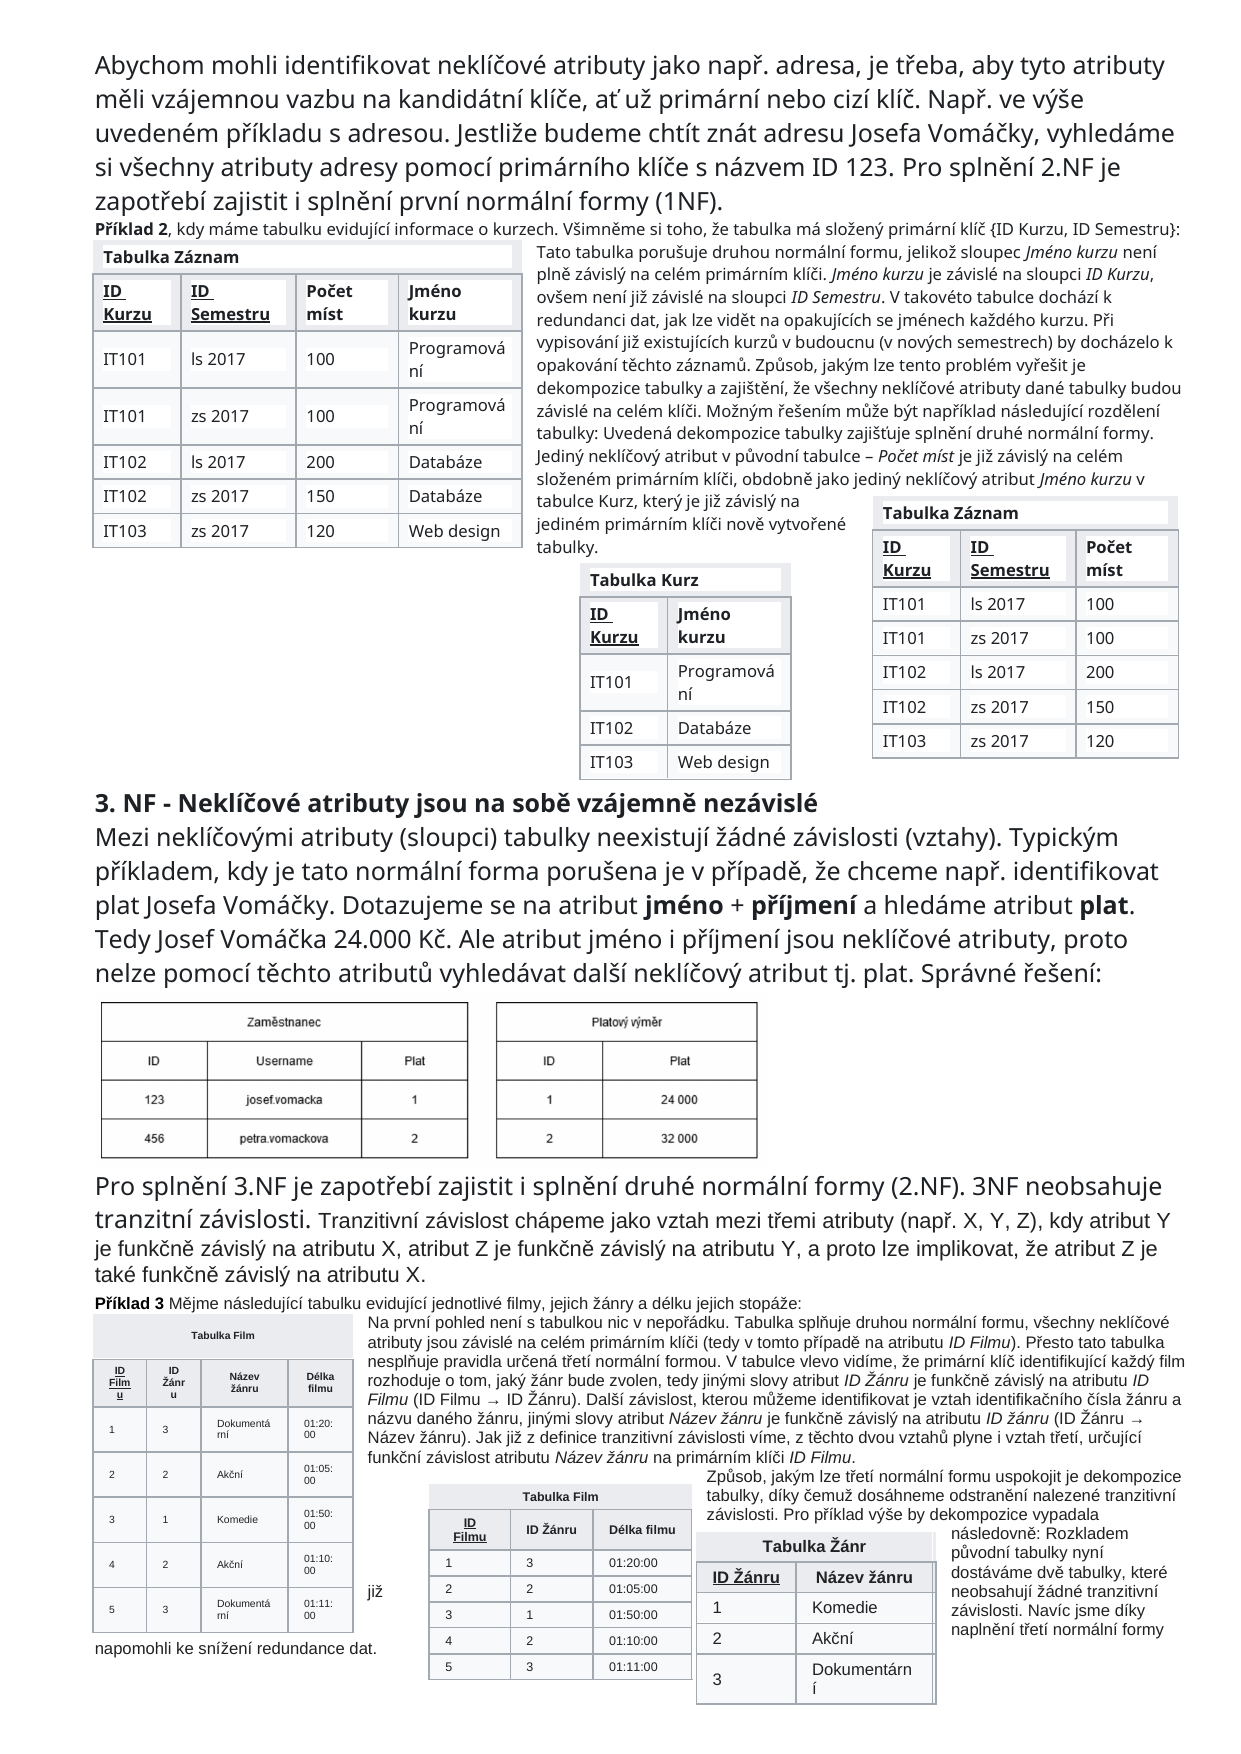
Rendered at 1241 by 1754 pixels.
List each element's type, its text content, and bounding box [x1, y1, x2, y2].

table_cell 2 [147, 1453, 200, 1496]
table_cell 5 [94, 1588, 146, 1632]
table_cell ID Kurzu [581, 598, 667, 653]
table_cell 2 [94, 1453, 146, 1496]
text Na první pohled není s tabulkou nic v nepořádku. Tabulka splňuje druhou normální formu, všechny neklíčové atributy jsou závislé na celém primárním klíči (tedy v tomto případě na atributu ID Filmu). Přesto tato tabulka nesplňuje pravidla určená třetí normální formou. V tabulce vlevo vidíme, že primární klíč identifikující každý film rozhoduje o tom, jaký žánr bude zvolen, tedy jinými slovy atribut ID Žánru je funkčně závislý na atributu ID Filmu (ID Filmu → ID Žánru). Další závislost, kterou můžeme identifikovat je vztah identifikačního čísla žánru a názvu daného žánru, jinými slovy atribut Název žánru je funkčně závislý na atributu ID žánru (ID Žánru → Název žánru). Jak již z definice tranzitivní závislosti víme, z těchto dvou vztahů plyne i vztah třetí, určující funkční závislost atributu Název žánru na primárním klíči ID Filmu. [94, 1313, 1187, 1467]
text 3. NF - Neklíčové atributy jsou na sobě vzájemně nezávislé [94, 785, 1193, 819]
table_cell IT102 [581, 712, 667, 744]
table_cell zs 2017 [182, 514, 295, 547]
table_cell 100 [1077, 622, 1178, 654]
table_cell 150 [297, 480, 398, 513]
picture [94, 989, 769, 1169]
table_cell 2 [511, 1628, 592, 1653]
table_cell IT103 [581, 746, 667, 778]
table_cell 3 [697, 1655, 795, 1703]
table_cell Název žánru [797, 1563, 932, 1592]
table_cell Akční [202, 1543, 287, 1587]
table_cell Délka filmu [289, 1360, 352, 1406]
text Příklad 2, kdy máme tabulku evidující informace o kurzech. Všimněme si toho, že tabulka má složený primární klíč {ID Kurzu, ID Semestru}: [94, 218, 1193, 240]
table_cell 100 [297, 389, 398, 444]
table_cell zs 2017 [961, 725, 1075, 757]
table_header Tabulka Film [93, 1314, 353, 1358]
table_header Tabulka Záznam [873, 496, 1178, 529]
table_cell 120 [297, 514, 398, 547]
table_cell IT103 [94, 514, 180, 547]
table_cell 200 [297, 446, 398, 478]
table_cell zs 2017 [961, 622, 1075, 654]
table_cell 01:05:00 [289, 1453, 352, 1496]
table_cell 100 [1077, 588, 1178, 620]
table_cell 120 [1077, 725, 1178, 757]
table_cell ID Kurzu [873, 531, 960, 586]
table_cell ID Žánru [697, 1563, 795, 1592]
table_cell 1 [430, 1551, 510, 1575]
text Pro splnění 3.NF je zapotřebí zajistit i splnění druhé normální formy (2.NF). 3NF neobsahuje tranzitní závislosti. Tranzitivní závislost chápeme jako vztah mezi třemi atributy (např. X, Y, Z), kdy atribut Y je funkčně závislý na atributu X, atribut Z je funkčně závislý na atributu Y, a proto lze implikovat, že atribut Z je také funkčně závislý na atributu X. [94, 1168, 1193, 1287]
text Způsob, jakým lze třetí normální formu uspokojit je dekompozice tabulky, díky čemuž dosáhneme odstranění nalezené tranzitivní závislosti. Pro příklad výše by dekompozice vypadala následovně: Rozkladem původní tabulky nyní dostáváme dvě tabulky, které již neobsahují žádné tranzitivní závislosti. Navíc jsme díky naplnění třetí normální formy napomohli ke snížení redundance dat. [94, 1467, 1187, 1658]
table_cell ID Žánru [511, 1510, 592, 1549]
table_cell 01:50:00 [289, 1498, 352, 1542]
text Příklad 3 Mějme následující tabulku evidující jednotlivé filmy, jejich žánry a délku jejich stopáže: [94, 1294, 1193, 1313]
table_cell 01:50:00 [594, 1603, 691, 1627]
table_cell IT101 [94, 389, 180, 444]
table_cell ls 2017 [961, 588, 1075, 620]
table_cell IT101 [873, 588, 960, 620]
table_cell 2 [430, 1577, 510, 1601]
table_cell 01:20:00 [594, 1551, 691, 1575]
table_cell ID Žánru [147, 1360, 200, 1406]
table_cell Programování [399, 332, 521, 387]
table_header Tabulka Film [429, 1484, 692, 1509]
table_cell 1 [697, 1593, 795, 1622]
table_header Tabulka Kurz [580, 563, 791, 596]
table_cell zs 2017 [182, 389, 295, 444]
text Mezi neklíčovými atributy (sloupci) tabulky neexistují žádné závislosti (vztahy). Typickým příkladem, kdy je tato normální forma porušena je v případě, že chceme např. identifikovat plat Josefa Vomáčky. Dotazujeme se na atribut jméno + příjmení a hledáme atribut plat. Tedy Josef Vomáčka 24.000 Kč. Ale atribut jméno i příjmení jsou neklíčové atributy, proto nelze pomocí těchto atributů vyhledávat další neklíčový atribut tj. plat. Správné řešení: [94, 819, 1193, 990]
table_cell Databáze [668, 712, 790, 744]
table_cell Databáze [399, 446, 521, 478]
text Tato tabulka porušuje druhou normální formu, jelikož sloupec Jméno kurzu není plně závislý na celém primárním klíči. Jméno kurzu je závislé na sloupci ID Kurzu, ovšem není již závislé na sloupci ID Semestru. V takovéto tabulce dochází k redundanci dat, jak lze vidět na opakujících se jménech každého kurzu. Při vypisování již existujících kurzů v budoucnu (v nových semestrech) by docházelo k opakování těchto záznamů. Způsob, jakým lze tento problém vyřešit je dekompozice tabulky a zajištění, že všechny neklíčové atributy dané tabulky budou závislé na celém klíči. Možným řešením může být například následující rozdělení tabulky: Uvedená dekompozice tabulky zajišťuje splnění druhé normální formy. Jediný neklíčový atribut v původní tabulce – Počet míst je již závislý na celém složeném primárním klíči, obdobně jako jediný neklíčový atribut Jméno kurzu v tabulce Kurz, který je již závislý na jediném primárním klíči nově vytvořené tabulky. [94, 240, 1193, 558]
table_cell ID Kurzu [94, 275, 180, 330]
table_cell 01:11:00 [594, 1655, 691, 1679]
table_cell IT101 [94, 332, 180, 387]
table_cell Počet míst [1077, 531, 1178, 586]
table_cell Počet míst [297, 275, 398, 330]
table_cell 2 [511, 1577, 592, 1601]
table_cell Programování [399, 389, 521, 444]
table_cell zs 2017 [961, 690, 1075, 723]
table_cell Jméno kurzu [399, 275, 521, 330]
table_cell ID Filmu [94, 1360, 146, 1406]
table_cell 3 [430, 1603, 510, 1627]
table_cell IT101 [873, 622, 960, 654]
table_cell IT101 [581, 655, 667, 710]
table_cell 3 [511, 1655, 592, 1679]
table_cell Název žánru [202, 1360, 287, 1406]
table_cell 100 [297, 332, 398, 387]
table_cell IT102 [873, 656, 960, 689]
table_cell zs 2017 [182, 480, 295, 513]
table_cell 01:10:00 [594, 1628, 691, 1653]
table_cell 200 [1077, 656, 1178, 689]
table_cell ID Semestru [182, 275, 295, 330]
table_cell 3 [147, 1588, 200, 1632]
table_cell 2 [147, 1543, 200, 1587]
table_cell IT103 [873, 725, 960, 757]
table_cell Web design [668, 746, 790, 778]
table_cell 4 [94, 1543, 146, 1587]
table_cell 01:11:00 [289, 1588, 352, 1632]
table_cell IT102 [873, 690, 960, 723]
table_cell Jméno kurzu [668, 598, 790, 653]
table_cell 1 [94, 1408, 146, 1451]
table_header Tabulka Záznam [93, 240, 522, 273]
table_cell 01:10:00 [289, 1543, 352, 1587]
table_cell 3 [94, 1498, 146, 1542]
table_cell 3 [147, 1408, 200, 1451]
table_cell Databáze [399, 480, 521, 513]
table_cell Dokumentární [202, 1588, 287, 1632]
table_cell Komedie [797, 1593, 932, 1622]
table_cell 01:05:00 [594, 1577, 691, 1601]
table_cell IT102 [94, 446, 180, 478]
table_cell 1 [511, 1603, 592, 1627]
table_cell ls 2017 [182, 332, 295, 387]
table_cell 5 [430, 1655, 510, 1679]
table_cell ID Semestru [961, 531, 1075, 586]
table_header Tabulka Žánr [696, 1532, 932, 1561]
table_cell 4 [430, 1628, 510, 1653]
table_cell Komedie [202, 1498, 287, 1542]
table_cell ls 2017 [961, 656, 1075, 689]
table_cell ID Filmu [430, 1510, 510, 1549]
table_cell 150 [1077, 690, 1178, 723]
text Abychom mohli identifikovat neklíčové atributy jako např. adresa, je třeba, aby tyto atributy měli vzájemnou vazbu na kandidátní klíče, ať už primární nebo cizí klíč. Např. ve výše uvedeném příkladu s adresou. Jestliže budeme chtít znát adresu Josefa Vomáčky, vyhledáme si všechny atributy adresy pomocí primárního klíče s názvem ID 123. Pro splnění 2.NF je zapotřebí zajistit i splnění první normální formy (1NF). [94, 47, 1193, 218]
table_cell ls 2017 [182, 446, 295, 478]
table_cell Programování [668, 655, 790, 710]
table_cell Web design [399, 514, 521, 547]
table_cell Dokumentární [797, 1655, 932, 1703]
table_cell 01:20:00 [289, 1408, 352, 1451]
table_cell Akční [797, 1624, 932, 1653]
table_cell 2 [697, 1624, 795, 1653]
table_cell 1 [147, 1498, 200, 1542]
table_cell Délka filmu [594, 1510, 691, 1549]
table_cell 3 [511, 1551, 592, 1575]
table_cell IT102 [94, 480, 180, 513]
table_cell Akční [202, 1453, 287, 1496]
table_cell Dokumentární [202, 1408, 287, 1451]
